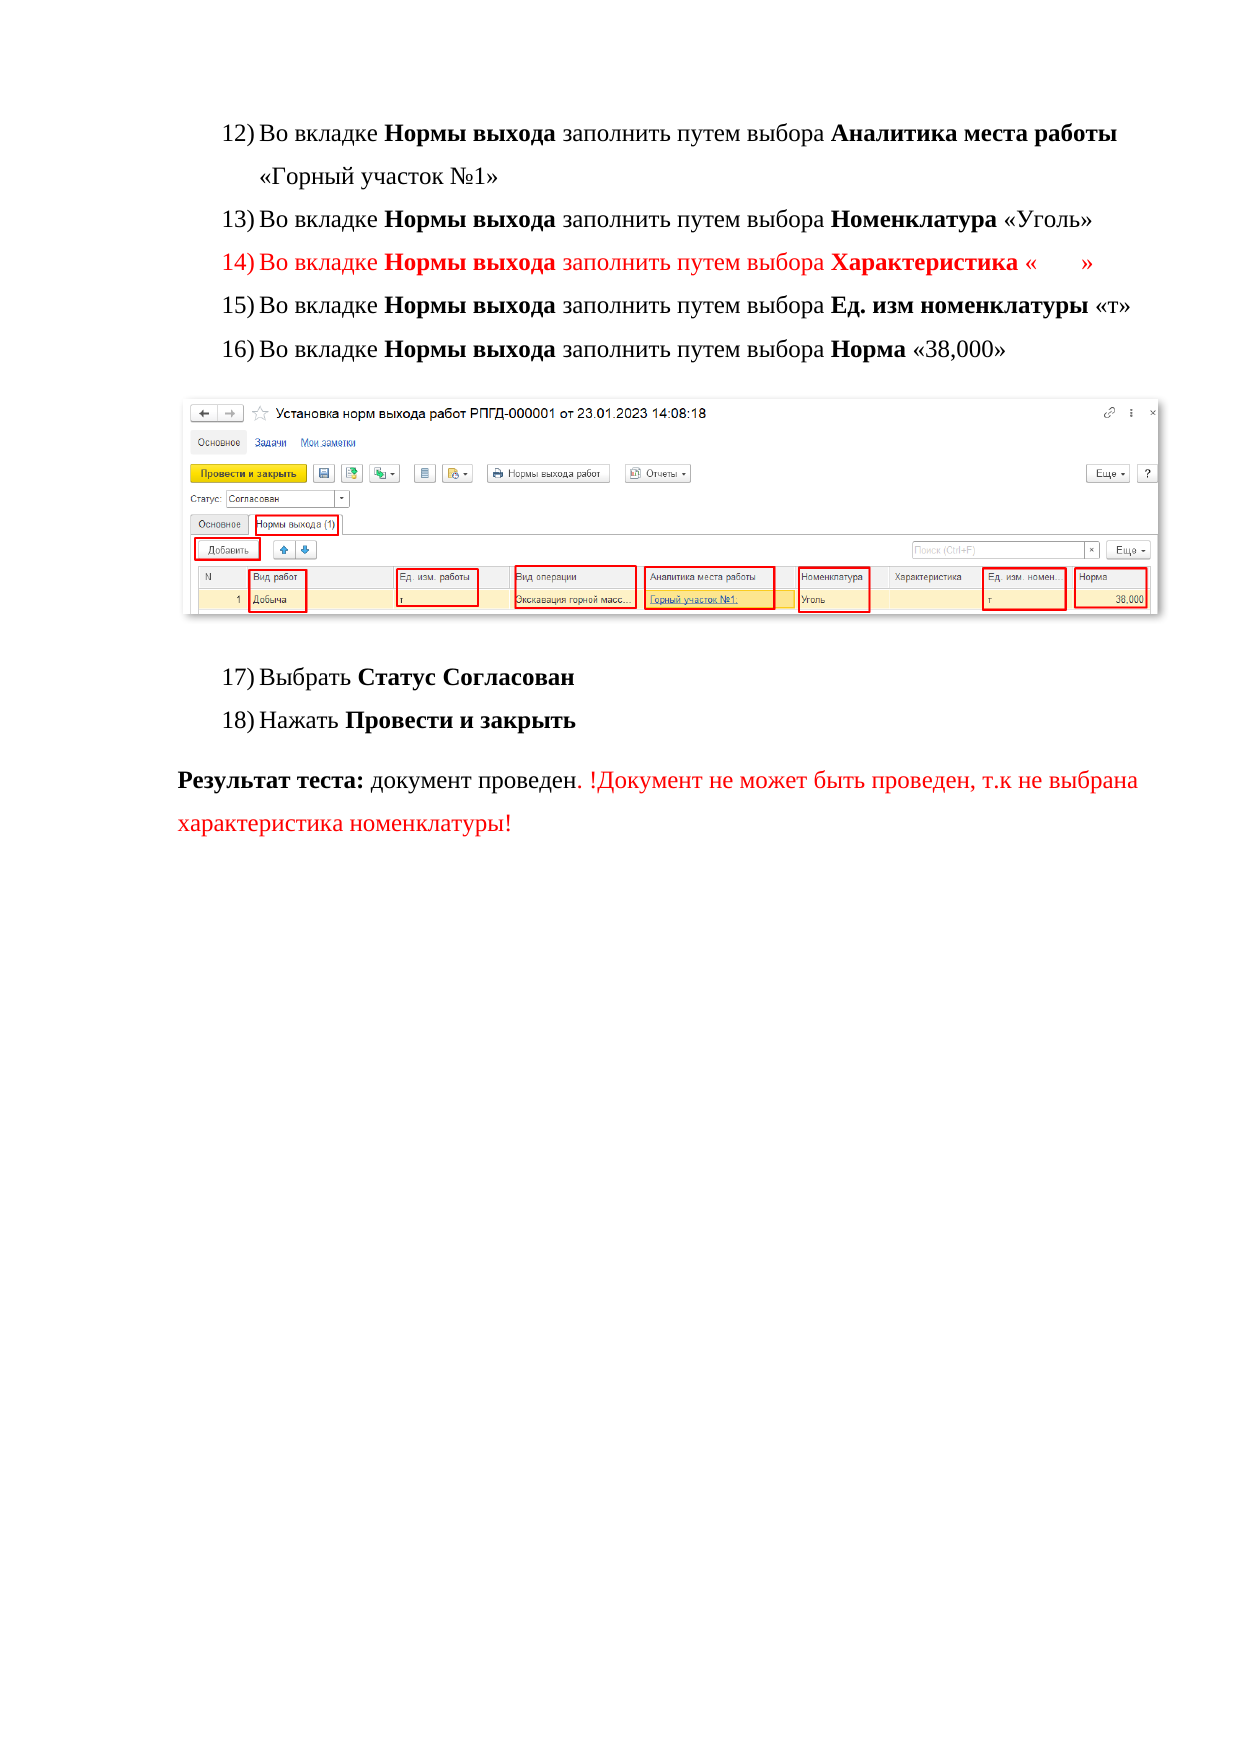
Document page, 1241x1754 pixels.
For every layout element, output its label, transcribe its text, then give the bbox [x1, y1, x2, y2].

list Во вкладке Нормы выхода заполнить путем выбора Номенклатура «Уголь» [221, 204, 1152, 233]
list Во вкладке Нормы выхода заполнить путем выбора Ед. изм номенклатуры «т» [221, 291, 1152, 319]
list Во вкладке Нормы выхода заполнить путем выбора Аналитика места работы «Горный участок №1» [221, 118, 1152, 190]
list Во вкладке Нормы выхода заполнить путем выбора Норма «38,000» [221, 334, 1152, 362]
picture [183, 399, 1158, 614]
list Нажать Провести и закрыть [221, 705, 1152, 734]
list Выбрать Статус Согласован [221, 662, 1152, 691]
text Результат теста: документ проведен. !Документ не может быть проведен, т.к не выбрана характеристика номенклатуры! [177, 765, 1152, 837]
list Во вкладке Нормы выхода заполнить путем выбора Характеристика « » [221, 247, 1152, 276]
